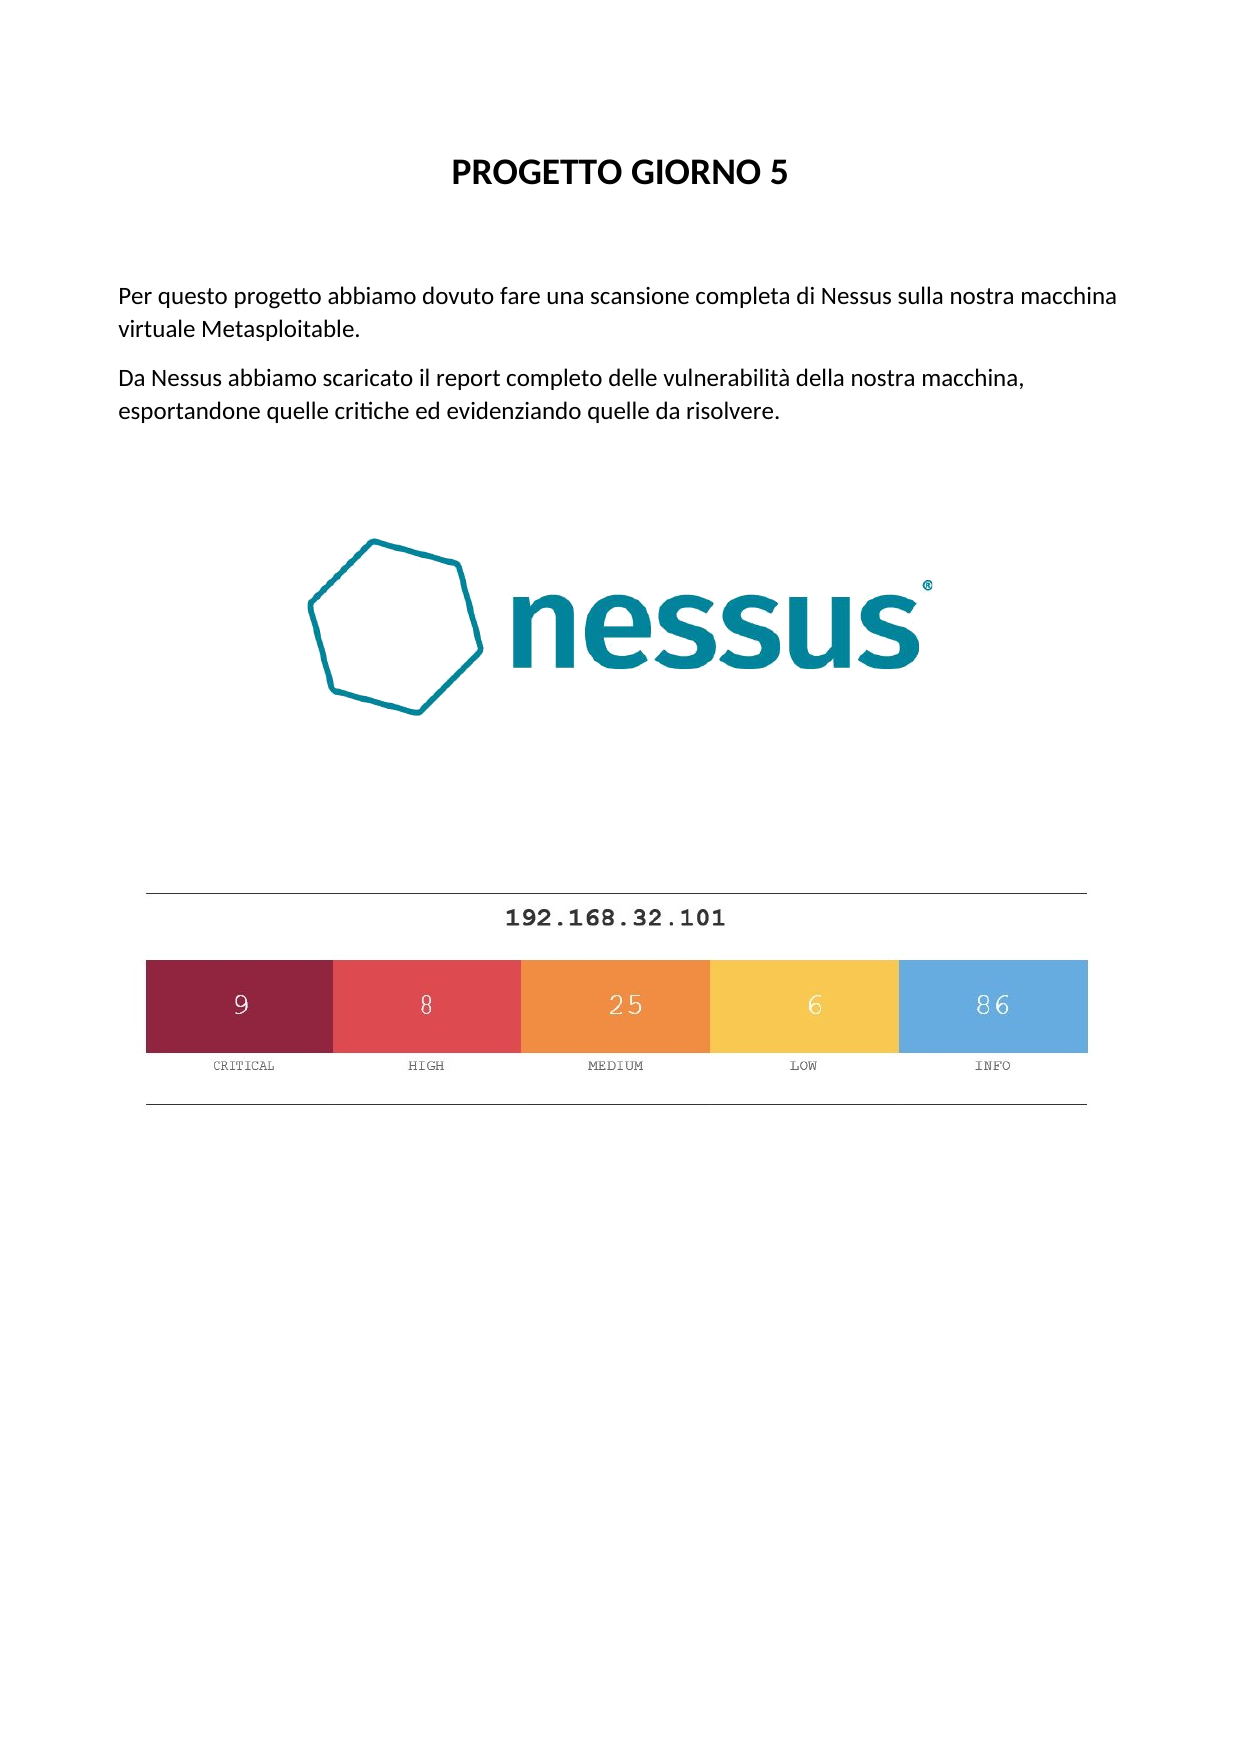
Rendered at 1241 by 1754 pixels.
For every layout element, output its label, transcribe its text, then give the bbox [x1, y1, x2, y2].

text Per questo progetto abbiamo dovuto fare una scansione completa di Nessus sulla nostra macchina virtuale Metasploitable. [118, 280, 1122, 343]
picture [307, 538, 933, 716]
text PROGETTO GIORNO 5 [118, 148, 1122, 193]
text Da Nessus abbiamo scaricato il report completo delle vulnerabilità della nostra macchina, esportandone quelle critiche ed evidenziando quelle da risolvere. [118, 362, 1122, 426]
picture [118, 875, 1122, 1113]
